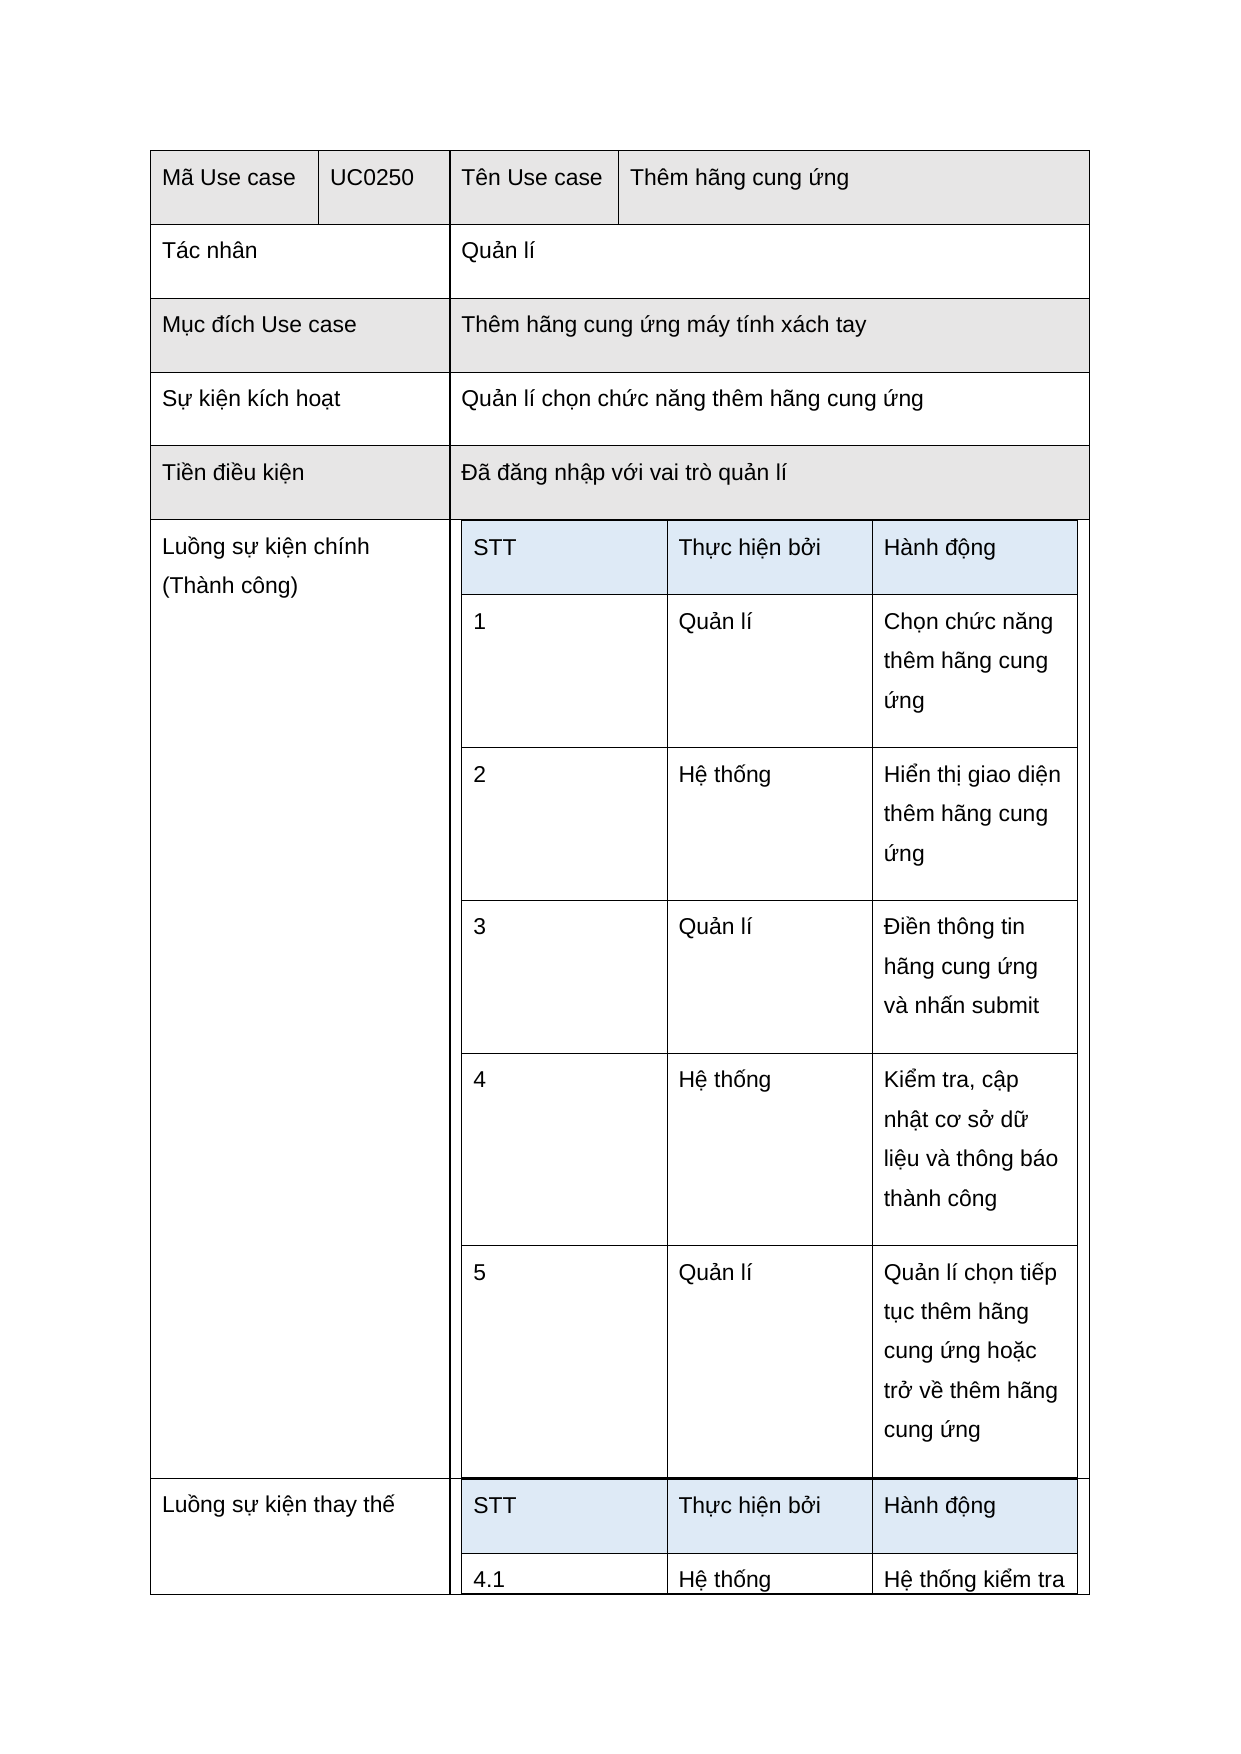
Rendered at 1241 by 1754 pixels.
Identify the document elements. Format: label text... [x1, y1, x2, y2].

table_cell Mục đích Use case [151, 299, 449, 372]
table_cell [873, 901, 1077, 1053]
table_cell [1078, 520, 1089, 1478]
table_cell [451, 1479, 461, 1594]
table_cell Sự kiện kích hoạt [151, 373, 449, 445]
table_cell [668, 595, 872, 747]
table_cell [462, 1246, 667, 1477]
table_cell [462, 748, 667, 900]
table_cell [462, 1054, 667, 1245]
table_cell [873, 748, 1077, 900]
table_cell [1078, 1479, 1089, 1594]
table_cell [873, 1554, 1077, 1593]
table_cell [873, 1054, 1077, 1245]
table_cell Tiền điều kiện [151, 446, 449, 519]
table_cell Luồng sự kiện chính (Thành công) [151, 520, 449, 1478]
table_cell [462, 901, 667, 1053]
table_cell [668, 901, 872, 1053]
table_cell [451, 520, 461, 1478]
table_header Tên Use case [451, 151, 618, 224]
table_cell [873, 1246, 1077, 1477]
table_cell [668, 1246, 872, 1477]
table_cell [462, 1554, 667, 1593]
table_cell [668, 748, 872, 900]
table_cell Tác nhân [151, 225, 449, 298]
table_cell [668, 1554, 872, 1593]
table_cell [668, 1054, 872, 1245]
table_cell [873, 595, 1077, 747]
table_header Mã Use case [151, 151, 318, 224]
table_header UC0250 [319, 151, 449, 224]
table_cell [151, 1479, 449, 1594]
table_cell [462, 595, 667, 747]
table_cell Thêm hãng cung ứng máy tính xách tay [451, 299, 1089, 372]
table_cell Quản lí chọn chức năng thêm hãng cung ứng [451, 373, 1089, 445]
table_cell Đã đăng nhập với vai trò quản lí [451, 446, 1089, 519]
table_header Thêm hãng cung ứng [619, 151, 1089, 224]
table_cell Quản lí [451, 225, 1089, 298]
